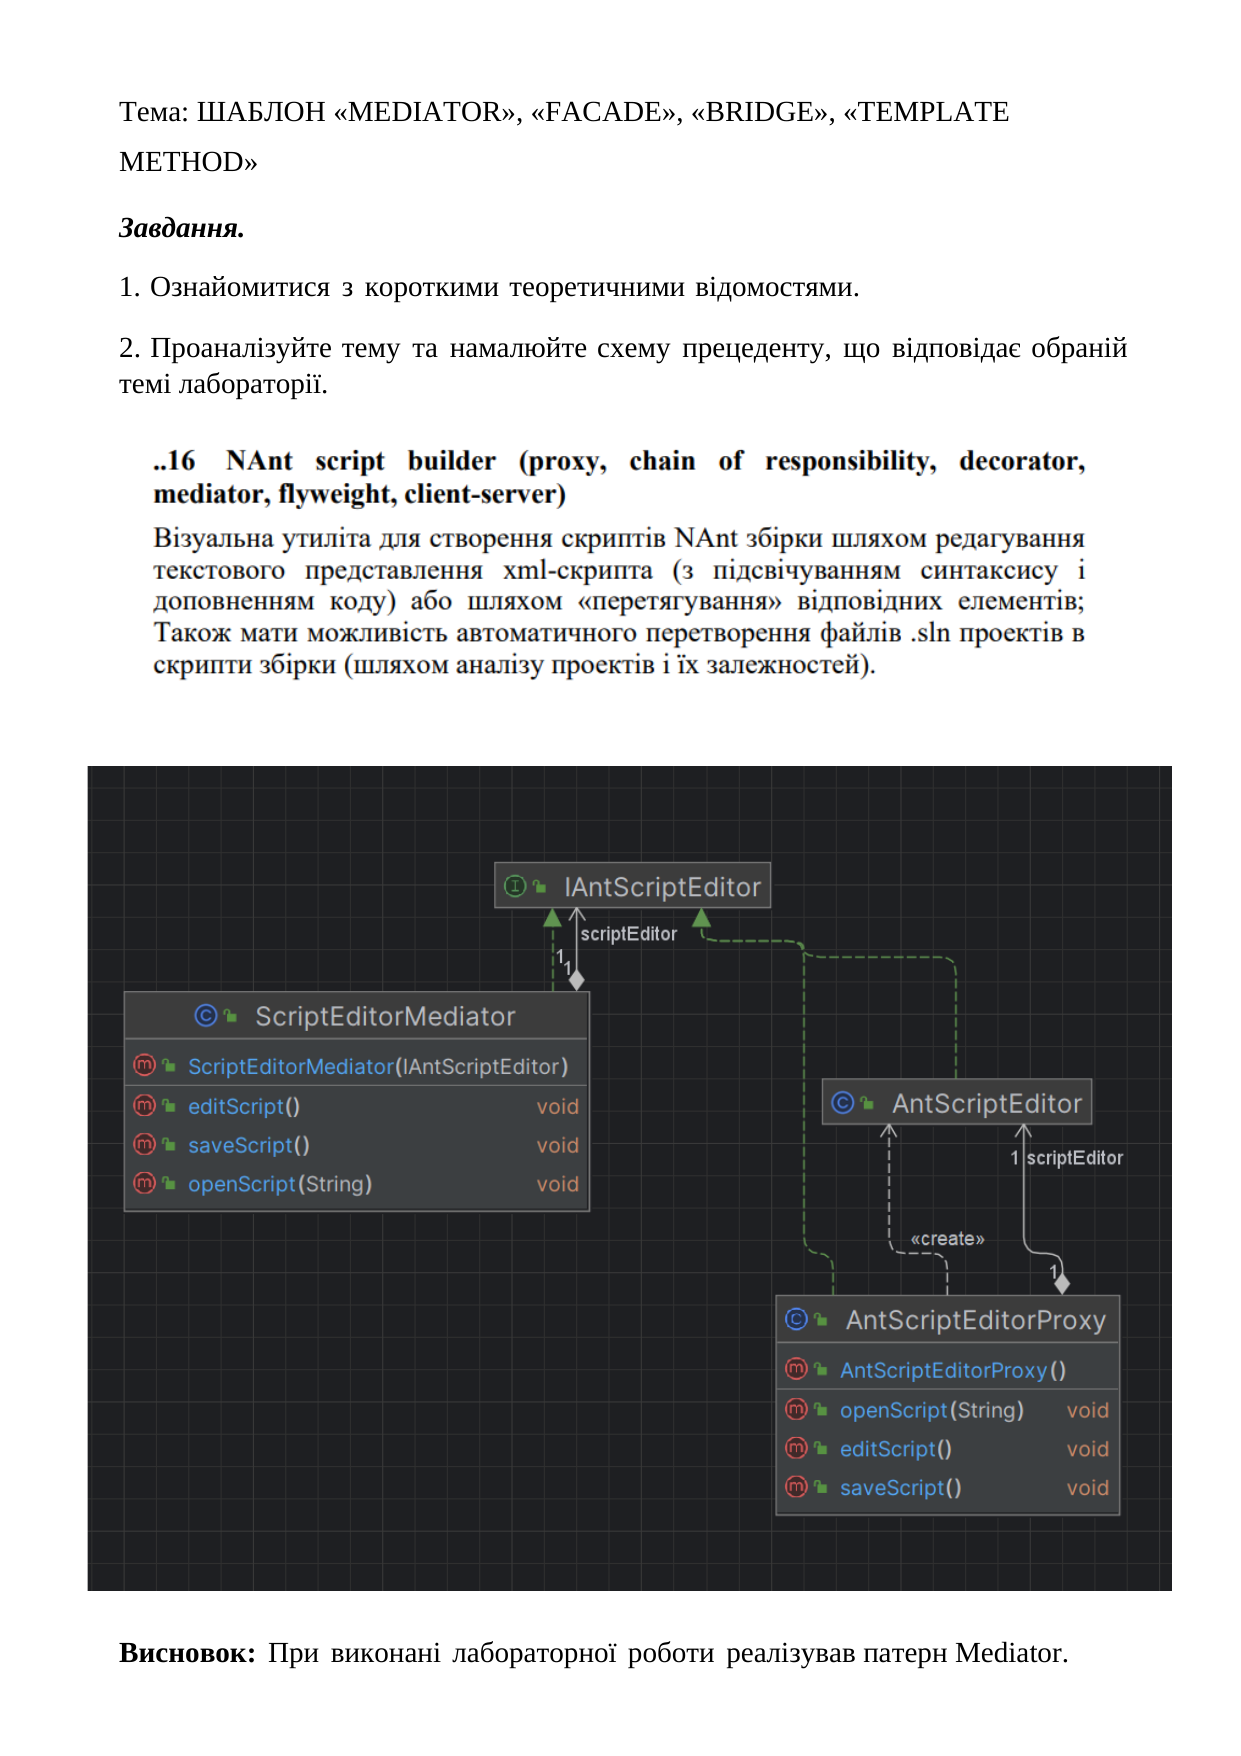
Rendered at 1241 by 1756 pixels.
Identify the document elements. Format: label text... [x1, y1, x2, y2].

picture [118, 428, 1204, 709]
list Ознайомитися з короткими теоретичними відомостями. [119, 269, 1171, 303]
list Проаналізуйте тему та намалюйте схему прецеденту, що відповідає обраній темі лабораторії. [119, 330, 1131, 399]
text Висновок: При виконані лабораторної роботи реалізував патерн Mediator. [119, 1635, 1171, 1669]
text Тема: ШАБЛОН «MEDIATOR», «FACADE», «BRIDGE», «TEMPLATE METHOD» [119, 94, 1149, 177]
picture [87, 766, 1172, 1591]
text Завдання. [119, 210, 1171, 243]
